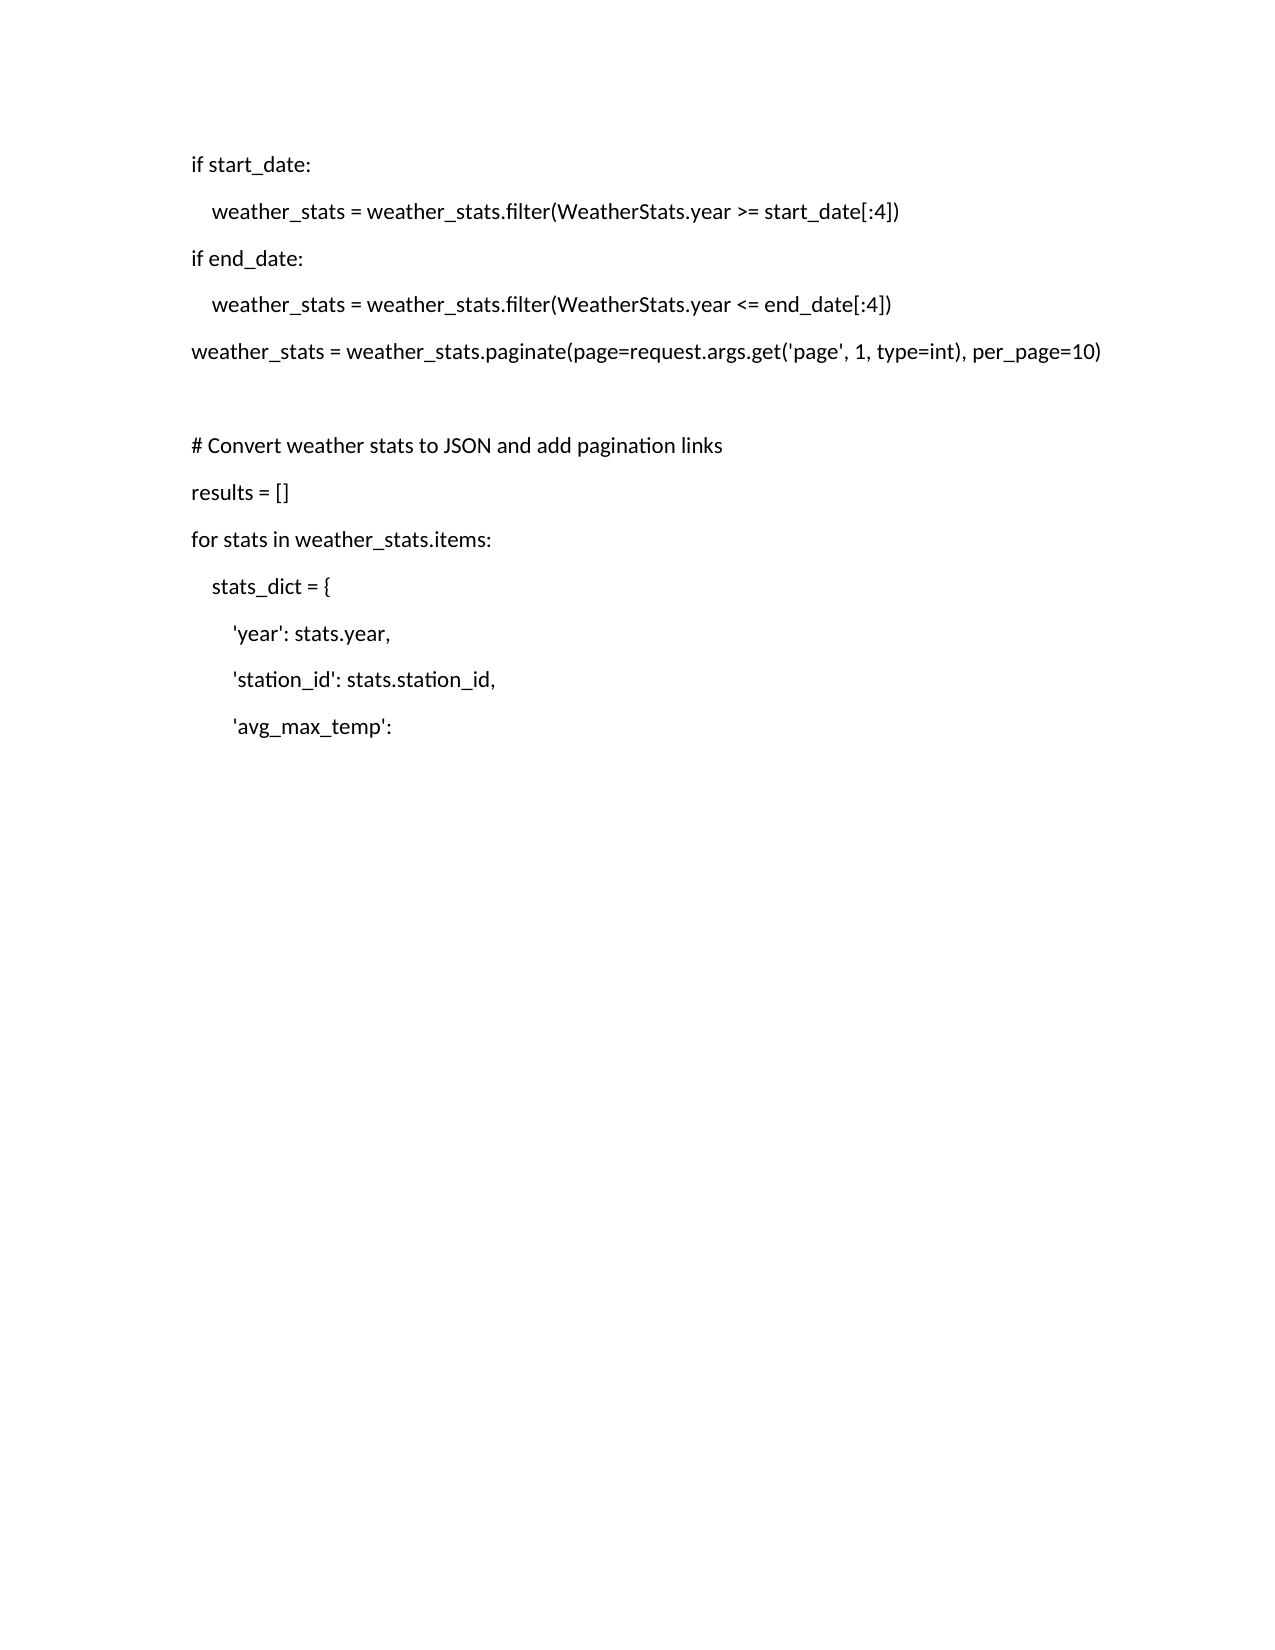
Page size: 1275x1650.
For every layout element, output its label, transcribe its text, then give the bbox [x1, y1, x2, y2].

text weather_stats = weather_stats.filter(WeatherStats.year <= end_date[:4]) [150, 291, 1125, 319]
text weather_stats = weather_stats.paginate(page=request.args.get('page', 1, type=int), per_page=10) [150, 337, 1125, 366]
text 'year': stats.year, [150, 619, 1125, 647]
text # Convert weather stats to JSON and add pagination links [150, 431, 1125, 459]
text 'station_id': stats.station_id, [150, 666, 1125, 694]
text results = [] [150, 478, 1125, 506]
text stats_dict = { [150, 572, 1125, 600]
text weather_stats = weather_stats.filter(WeatherStats.year >= start_date[:4]) [150, 197, 1125, 225]
text for stats in weather_stats.items: [150, 525, 1125, 553]
text 'avg_max_temp': [150, 712, 1125, 741]
text if start_date: [150, 150, 1125, 178]
text if end_date: [150, 244, 1125, 272]
